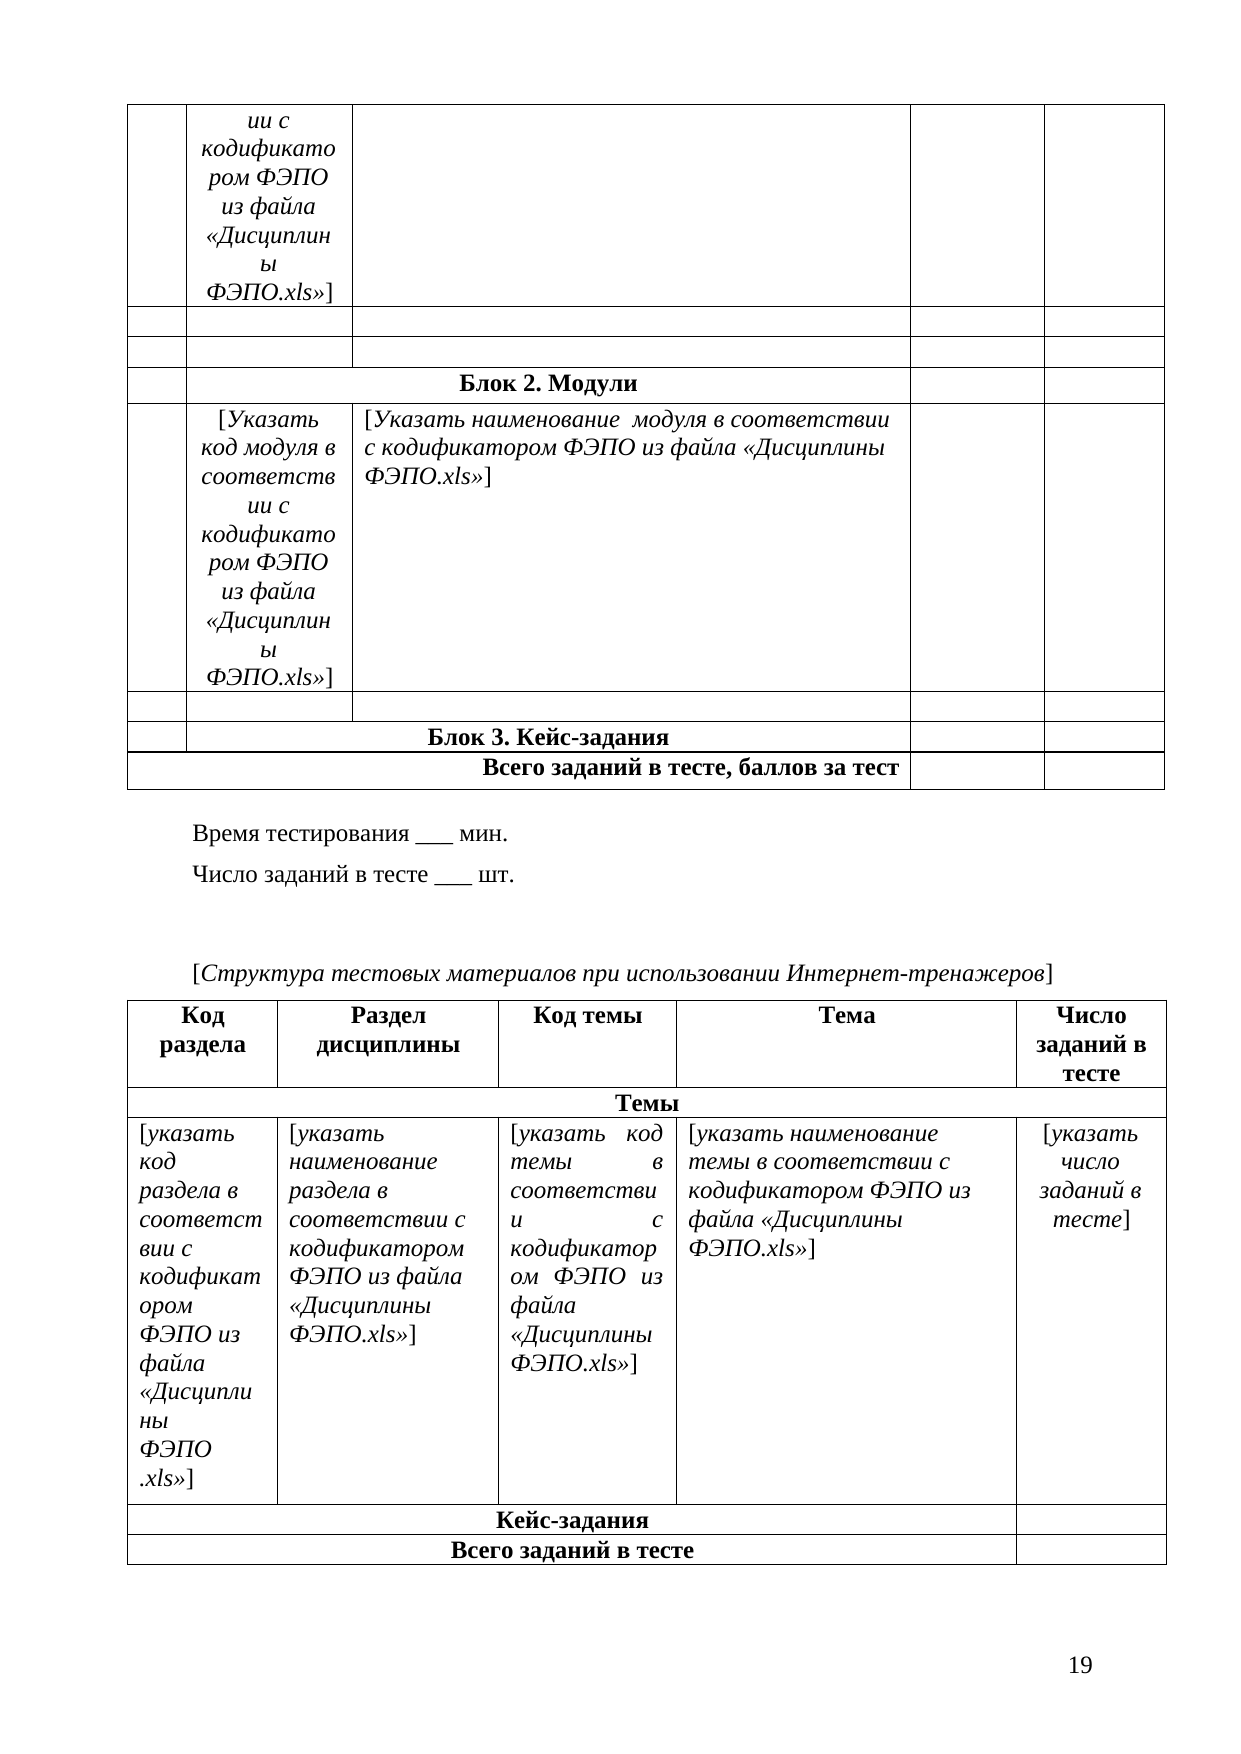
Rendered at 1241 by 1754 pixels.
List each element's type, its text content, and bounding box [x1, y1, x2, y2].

table_cell [1017, 1535, 1166, 1563]
table_cell [128, 307, 186, 336]
table_cell [указать наименование темы в соответствии с кодификатором ФЭПО из файла «Дисциплины ФЭПО.xls»] [677, 1118, 1016, 1504]
table_cell [911, 105, 1044, 306]
table_header Число заданий в тесте [1017, 1001, 1166, 1087]
table_cell [353, 692, 910, 721]
table_cell [353, 337, 910, 367]
table_cell [911, 722, 1044, 751]
table_cell [128, 368, 186, 403]
table_cell [указать наименование раздела в соответствии с кодификатором ФЭПО из файла «Дисциплины ФЭПО.xls»] [278, 1118, 498, 1504]
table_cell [353, 105, 910, 306]
table_header Код темы [499, 1001, 676, 1087]
table_cell Блок 3. Кейс-задания [187, 722, 910, 751]
table_cell [1045, 105, 1164, 306]
table_header Тема [677, 1001, 1016, 1087]
table_cell [1045, 404, 1164, 691]
table_cell [911, 337, 1044, 367]
table_cell [911, 368, 1044, 403]
table_cell [128, 105, 186, 306]
table_cell [Указать код модуля в соответствии с кодификатором ФЭПО из файла «Дисциплины ФЭПО.xls»] [187, 404, 352, 691]
table_cell [128, 404, 186, 691]
table_cell [1017, 1505, 1166, 1534]
text Число заданий в тесте ___ шт. [118, 859, 1152, 888]
text [Структура тестовых материалов при использовании Интернет-тренажеров] [118, 958, 1152, 987]
table_cell [128, 722, 186, 751]
table_cell [1045, 368, 1164, 403]
table_cell Блок 2. Модули [187, 368, 910, 403]
table_cell [187, 307, 352, 336]
table_cell Всего заданий в тесте, баллов за тест [128, 753, 910, 788]
table_cell [128, 337, 186, 367]
table_cell [1045, 722, 1164, 751]
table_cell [187, 105, 352, 306]
text Время тестирования ___ мин. [118, 818, 1152, 847]
table_cell Кейс-задания [128, 1505, 1016, 1534]
table_cell [187, 692, 352, 721]
table_cell [1045, 692, 1164, 721]
table_cell [1045, 337, 1164, 367]
table_cell [1045, 307, 1164, 336]
table_cell [353, 307, 910, 336]
table_header Код раздела [128, 1001, 277, 1087]
table_cell [указать код раздела в соответствии с кодификатором ФЭПО из файла «Дисциплины ФЭПО.xls»] [128, 1118, 277, 1504]
table_cell [911, 307, 1044, 336]
table_cell [911, 404, 1044, 691]
table_header Раздел дисциплины [278, 1001, 498, 1087]
table_cell [указать код темы в соответствии с кодификатором ФЭПО из файла «Дисциплины ФЭПО.xls»] [499, 1118, 676, 1504]
table_cell Всего заданий в тесте [128, 1535, 1016, 1563]
table_cell [Указать наименование модуля в соответствии с кодификатором ФЭПО из файла «Дисциплины ФЭПО.xls»] [353, 404, 910, 691]
table_cell [187, 337, 352, 367]
table_cell [1045, 753, 1164, 788]
table_cell [911, 692, 1044, 721]
table_cell [указать число заданий в тесте] [1017, 1118, 1166, 1504]
table_cell Темы [128, 1088, 1166, 1117]
table_cell [911, 753, 1044, 788]
table_cell [128, 692, 186, 721]
